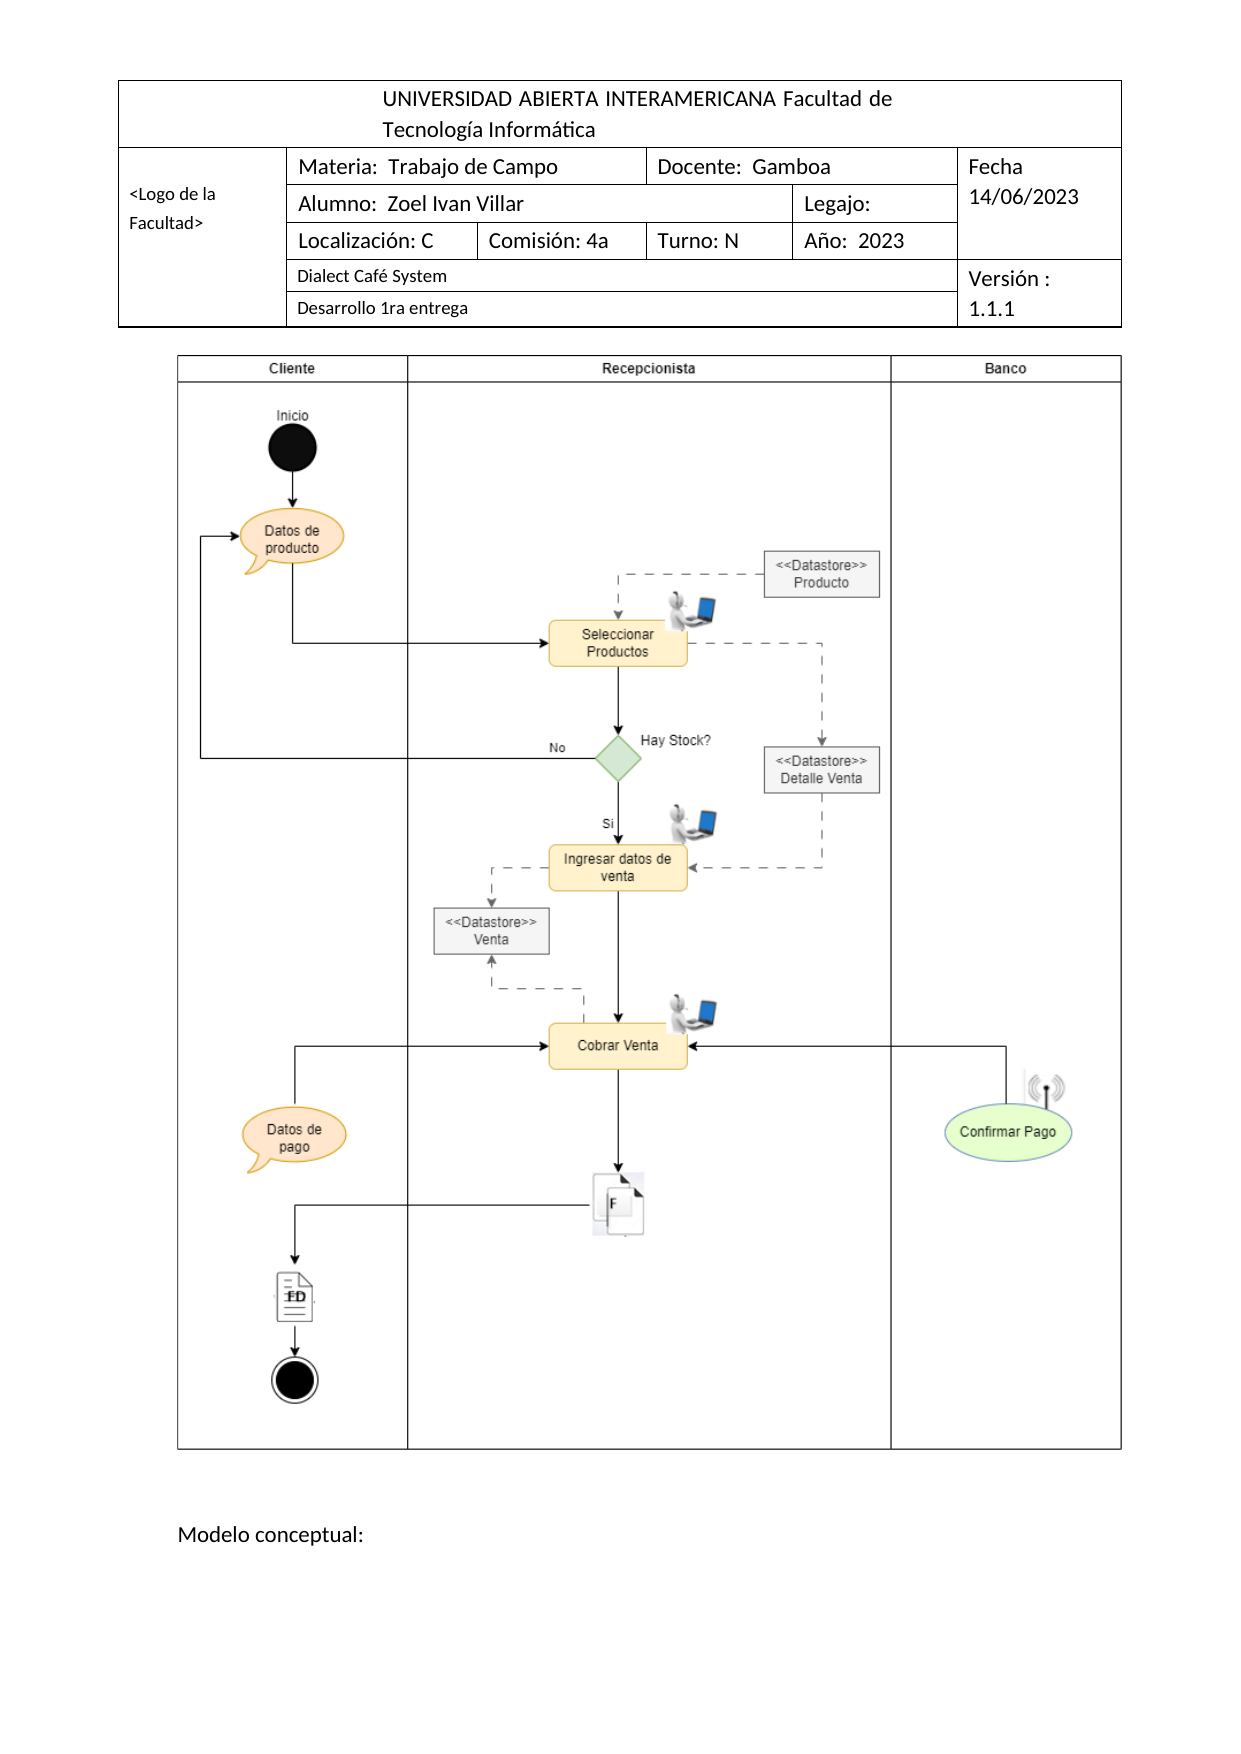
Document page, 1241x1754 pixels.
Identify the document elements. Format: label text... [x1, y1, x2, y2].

text Modelo conceptual: [177, 1520, 1122, 1548]
picture [177, 355, 1123, 1451]
